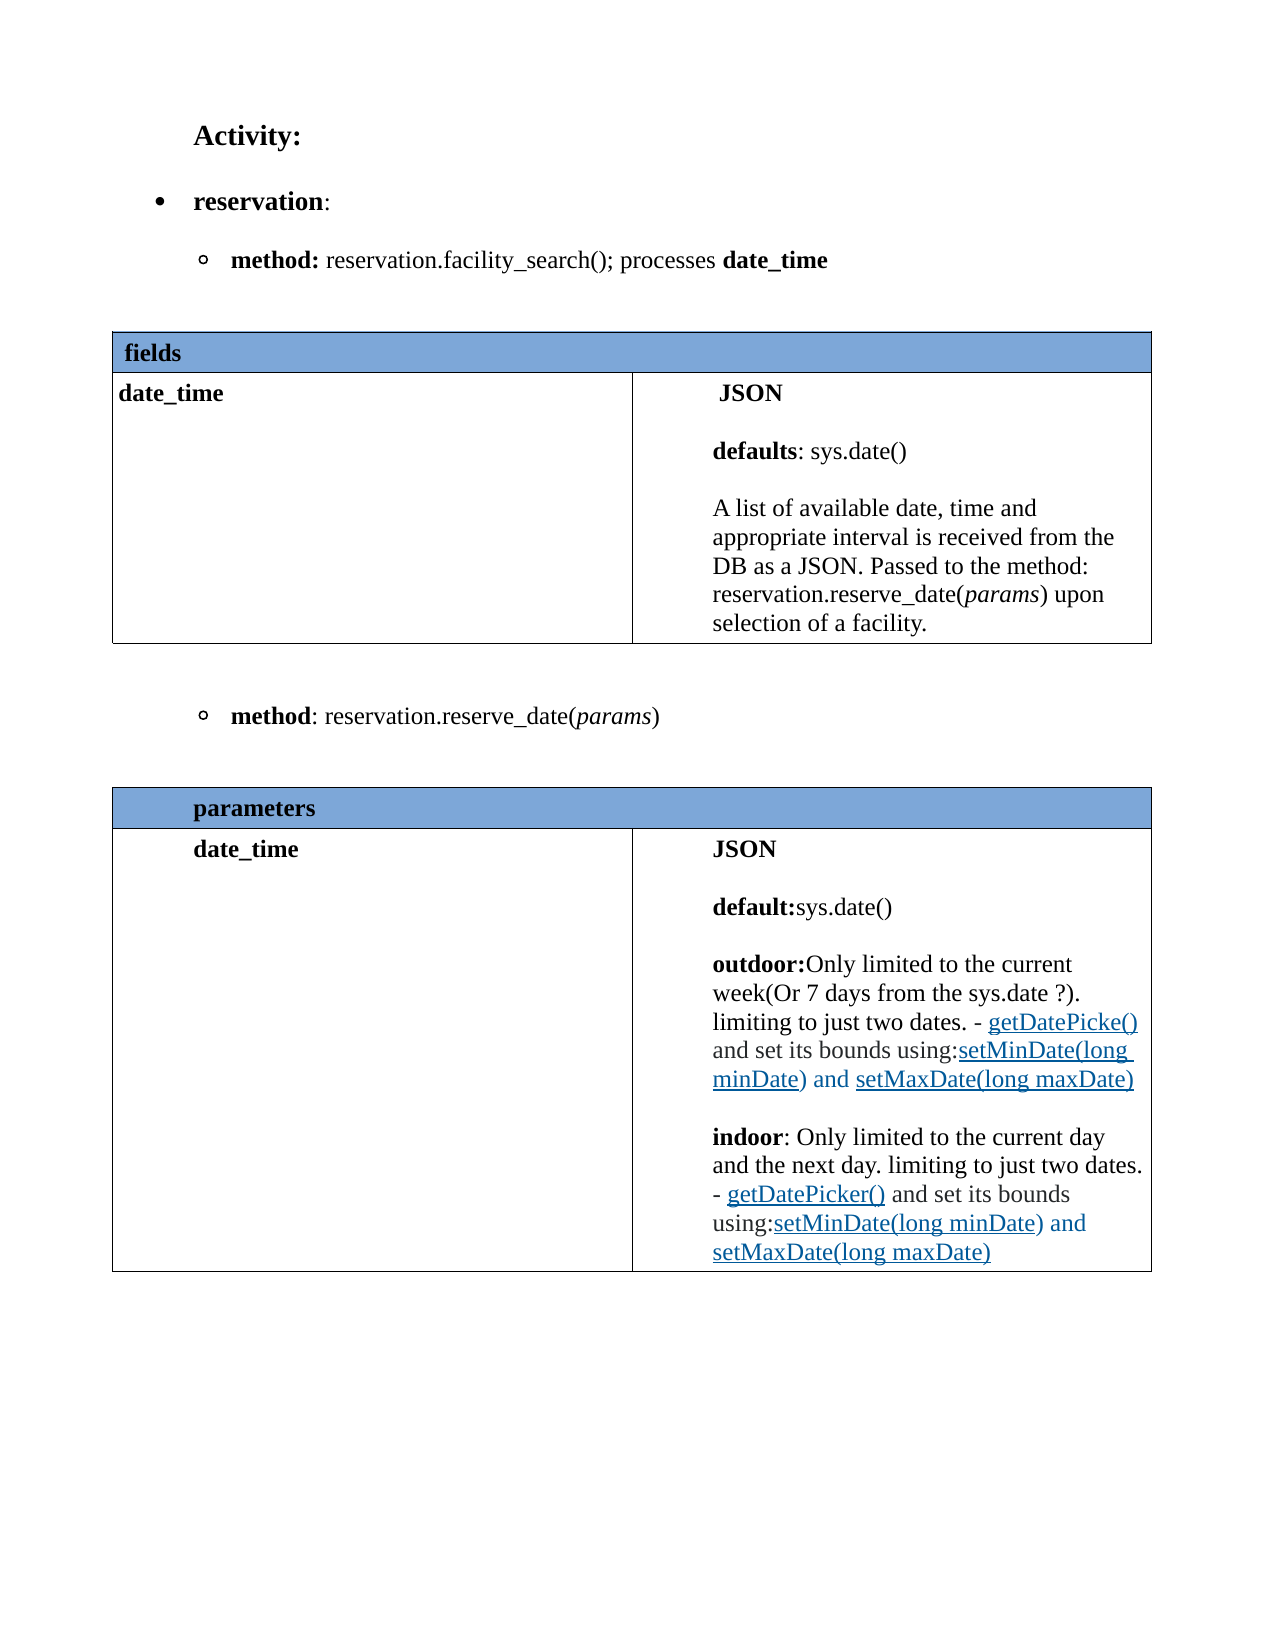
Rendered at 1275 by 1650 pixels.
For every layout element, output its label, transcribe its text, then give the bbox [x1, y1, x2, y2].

table_cell date_time [113, 829, 632, 1271]
table_header parameters [113, 788, 1151, 828]
table_cell JSON default:sys.date() outdoor:Only limited to the current week(Or 7 days from the sys.date ?). limiting to just two dates. - getDatePicke() and set its bounds using:setMinDate(long minDate) and setMaxDate(long maxDate) indoor: Only limited to the current day and the next day. limiting to just two dates. - getDatePicker() and set its bounds using:setMinDate(long minDate) and setMaxDate(long maxDate) [633, 829, 1151, 1271]
list reservation: [156, 185, 1157, 245]
table_header fields [113, 333, 1151, 372]
list method: reservation.facility_search(); processes date_time [193, 245, 1157, 331]
table_cell date_time [113, 373, 632, 643]
table_cell JSON defaults: sys.date() A list of available date, time and appropriate interval is received from the DB as a JSON. Passed to the method: reservation.reserve_date(params) upon selection of a facility. [633, 373, 1151, 643]
list method: reservation.reserve_date(params) [193, 701, 1157, 787]
list Activity: [193, 118, 1157, 152]
